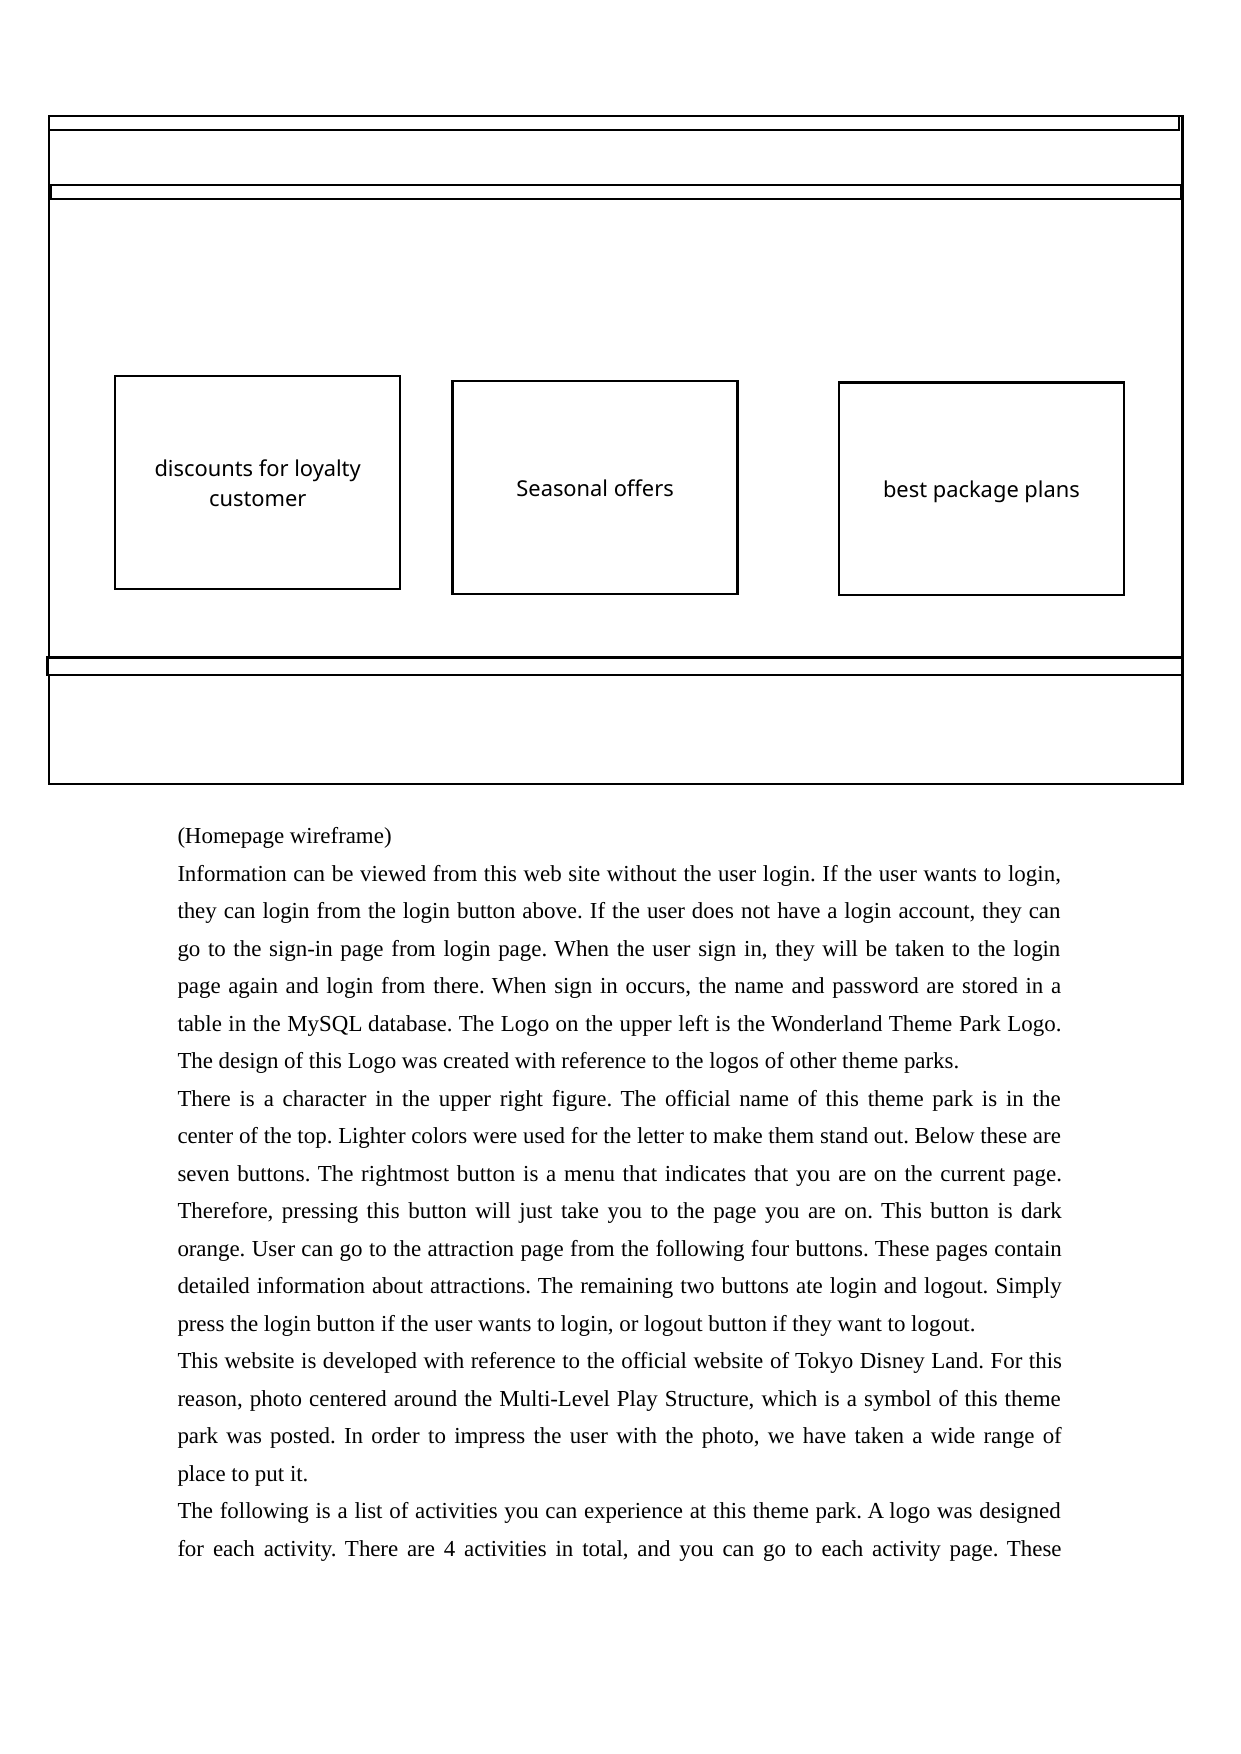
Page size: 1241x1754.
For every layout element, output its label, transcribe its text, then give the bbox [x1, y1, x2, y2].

text This website is developed with reference to the official website of Tokyo Disney Land. For this reason, photo centered around the Multi-Level Play Structure, which is a symbol of this theme park was posted. In order to impress the user with the photo, we have taken a wide range of place to put it. [177, 1342, 1063, 1492]
text (Homepage wireframe) [177, 817, 1063, 854]
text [177, 1492, 1063, 1567]
text Information can be viewed from this web site without the user login. If the user wants to login, they can login from the login button above. If the user does not have a login account, they can go to the sign-in page from login page. When the user sign in, they will be taken to the login page again and login from there. When sign in occurs, the name and password are stored in a table in the MySQL database. The Logo on the upper left is the Wonderland Theme Park Logo. The design of this Logo was created with reference to the logos of other theme parks. [177, 854, 1063, 1079]
text There is a character in the upper right figure. The official name of this theme park is in the center of the top. Lighter colors were used for the letter to make them stand out. Below these are seven buttons. The rightmost button is a menu that indicates that you are on the current page. Therefore, pressing this button will just take you to the page you are on. This button is dark orange. User can go to the attraction page from the following four buttons. These pages contain detailed information about attractions. The remaining two buttons ate login and logout. Simply press the login button if the user wants to login, or logout button if they want to logout. [177, 1079, 1063, 1342]
